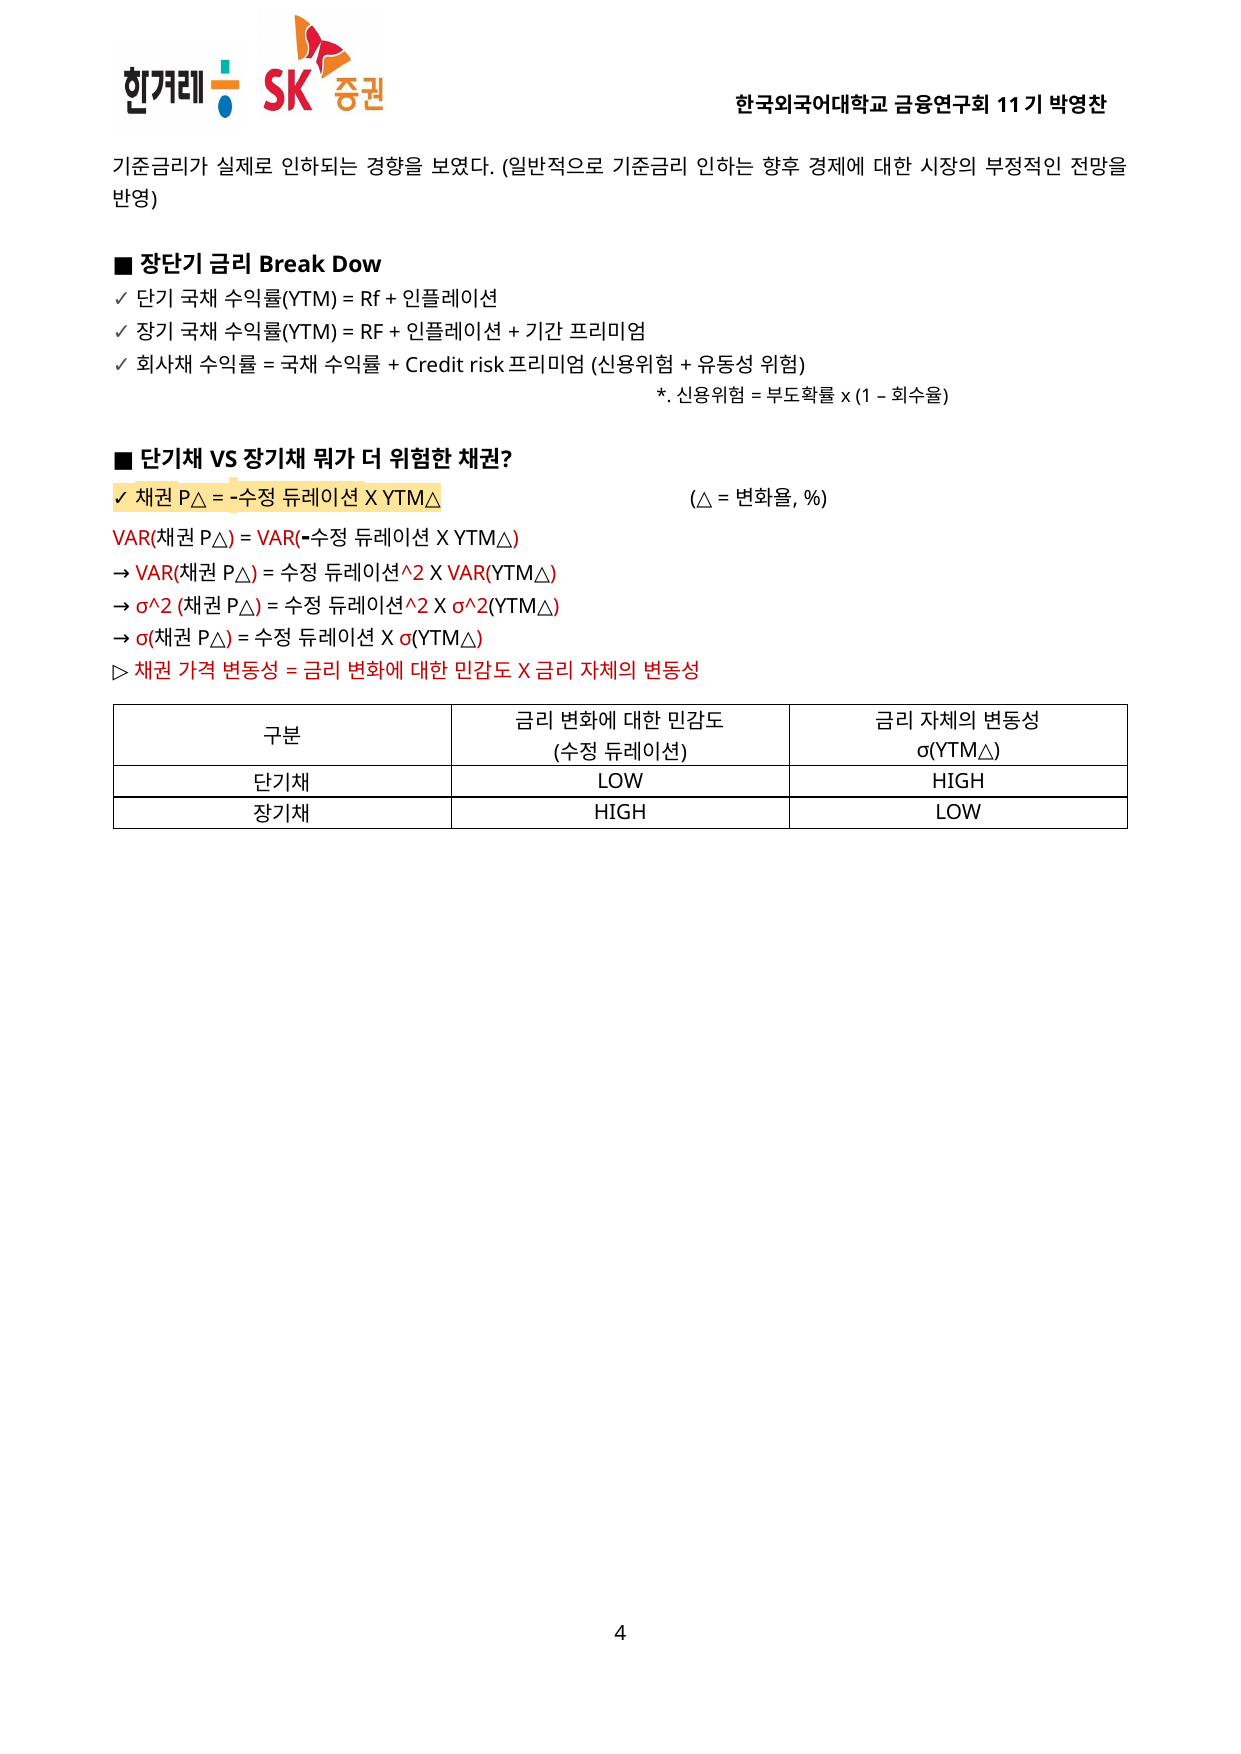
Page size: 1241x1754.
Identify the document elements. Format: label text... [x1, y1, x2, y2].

picture [111, 39, 246, 134]
text ■ 장단기 금리 Break Dow [112, 246, 1128, 279]
table_header 금리 변화에 대한 민감도 (수정 듀레이션) [452, 705, 789, 765]
text VAR(채권P△) = VAR(-수정 듀레이션 X YTM△) [112, 516, 1128, 553]
text → σ^2 (채권P△) = 수정 듀레이션^2 X σ^2(YTM△) [112, 589, 1128, 619]
table_cell LOW [790, 798, 1127, 828]
picture [257, 6, 387, 119]
text *. 신용위험 = 부도확률 x (1 – 회수율) [112, 381, 1128, 408]
text ✓ 단기 국채 수익률(YTM) = Rf + 인플레이션 [112, 282, 1128, 312]
table_header 금리 자체의 변동성 σ(YTM△) [790, 705, 1127, 765]
table_cell 단기채 [114, 766, 451, 796]
table_cell 장기채 [114, 798, 451, 828]
text ■ 단기채 VS 장기채 뭐가 더 위험한 채권? [112, 441, 1128, 474]
text → VAR(채권P△) = 수정 듀레이션^2 X VAR(YTM△) [112, 556, 1128, 586]
table_cell HIGH [790, 766, 1127, 796]
text ✓ 장기 국채 수익률(YTM) = RF + 인플레이션 + 기간 프리미엄 [112, 315, 1128, 345]
table_header 구분 [114, 705, 451, 765]
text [112, 150, 1128, 213]
text ✓ 채권P△ = -수정 듀레이션 X YTM△ (△ = 변화욜, %) [238, 477, 1128, 513]
text → σ(채권P△) = 수정 듀레이션 X σ(YTM△) [112, 622, 1128, 652]
table_cell HIGH [452, 798, 789, 828]
text ▷ 채권 가격 변동성 = 금리 변화에 대한 민감도 X 금리 자체의 변동성 [112, 654, 1128, 684]
text ✓ 회사채 수익률 = 국채 수익률 + Credit risk프리미엄 (신용위험 + 유동성 위험) [112, 348, 1128, 378]
text ✓ 채권P△ = -수정 듀레이션 X YTM△ (△ = 변화욜, %) [112, 477, 229, 513]
table_cell LOW [452, 766, 789, 796]
